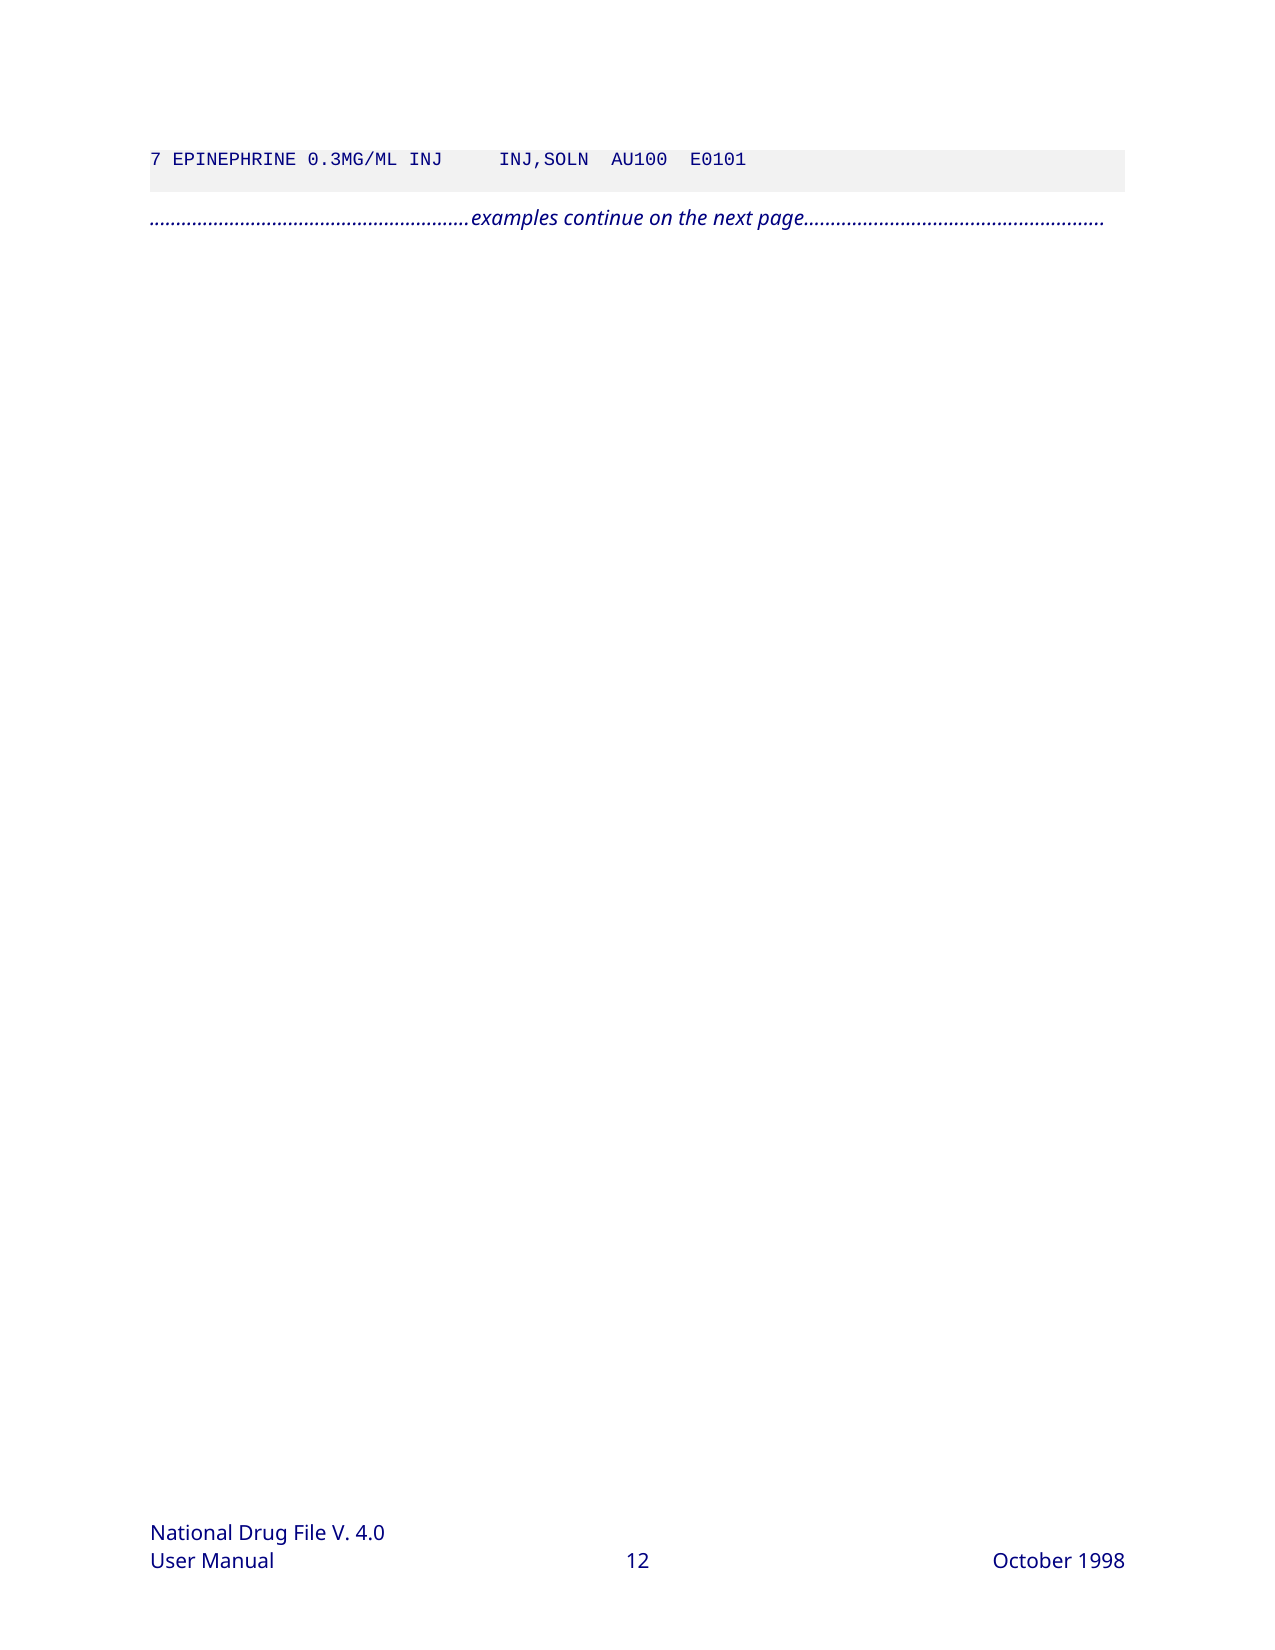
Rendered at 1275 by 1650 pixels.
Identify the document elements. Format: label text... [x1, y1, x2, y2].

text examples continue on the next page [150, 205, 1125, 231]
text 7 EPINEPHRINE 0.3MG/ML INJ INJ,SOLN AU100 E0101 [150, 150, 1125, 171]
